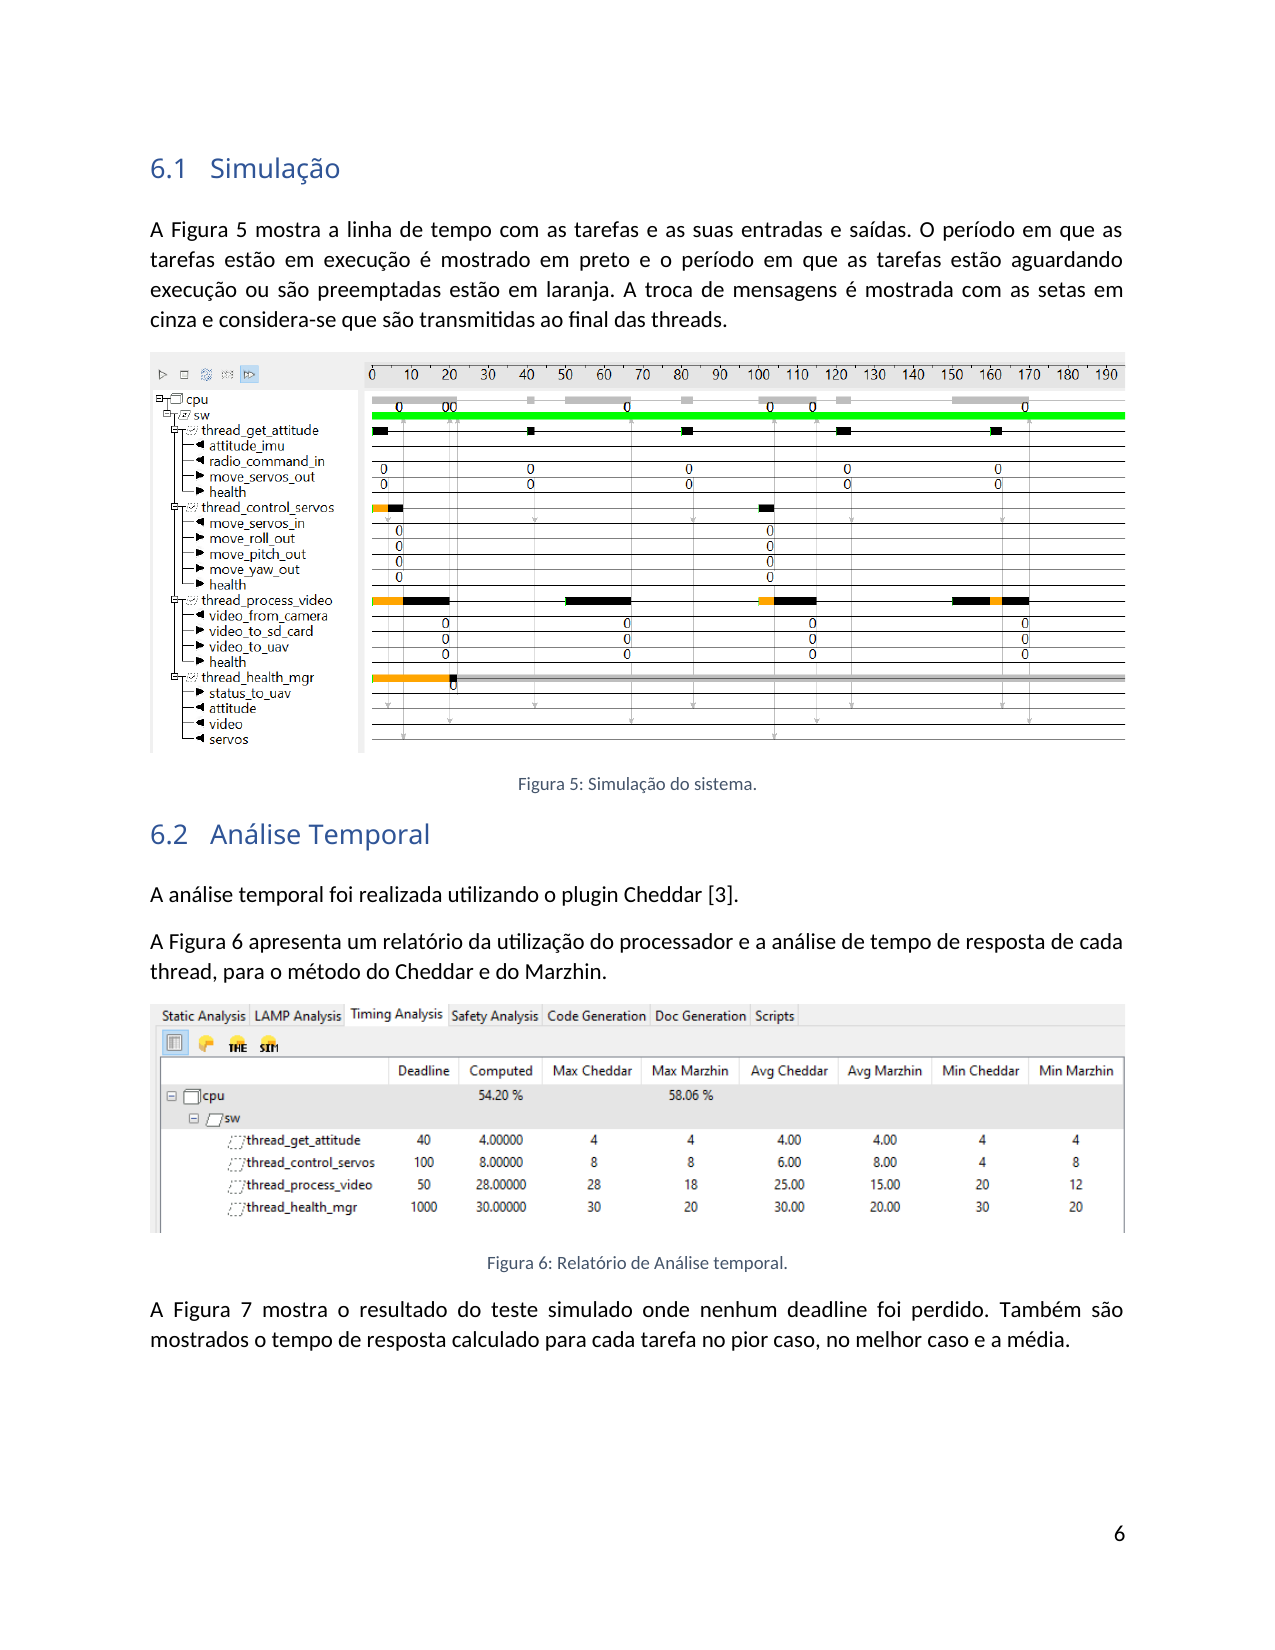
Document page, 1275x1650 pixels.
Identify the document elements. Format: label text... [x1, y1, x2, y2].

picture [150, 1004, 1125, 1233]
picture [150, 352, 1125, 753]
text A Figura 7 mostra o resultado do teste simulado onde nenhum deadline foi perdido. Também são mostrados o tempo de resposta calculado para cada tarefa no pior caso, no melhor caso e a média. [150, 1295, 1125, 1353]
text Figura 6: Relatório de Análise temporal. [150, 1251, 1125, 1274]
text A Figura 5 mostra a linha de tempo com as tarefas e as suas entradas e saídas. O período em que as tarefas estão em execução é mostrado em preto e o período em que as tarefas estão aguardando execução ou são preemptadas estão em laranja. A troca de mensagens é mostrada com as setas em cinza e considera-se que são transmitidas ao final das threads. [150, 215, 1125, 333]
subtitle Simulação [150, 150, 1125, 187]
text Figura 5: Simulação do sistema. [150, 772, 1125, 795]
text A Figura 6 apresenta um relatório da utilização do processador e a análise de tempo de resposta de cada thread, para o método do Cheddar e do Marzhin. [150, 927, 1125, 985]
subtitle Análise Temporal [150, 816, 1125, 852]
text A análise temporal foi realizada utilizando o plugin Cheddar [3]. [150, 880, 1125, 908]
